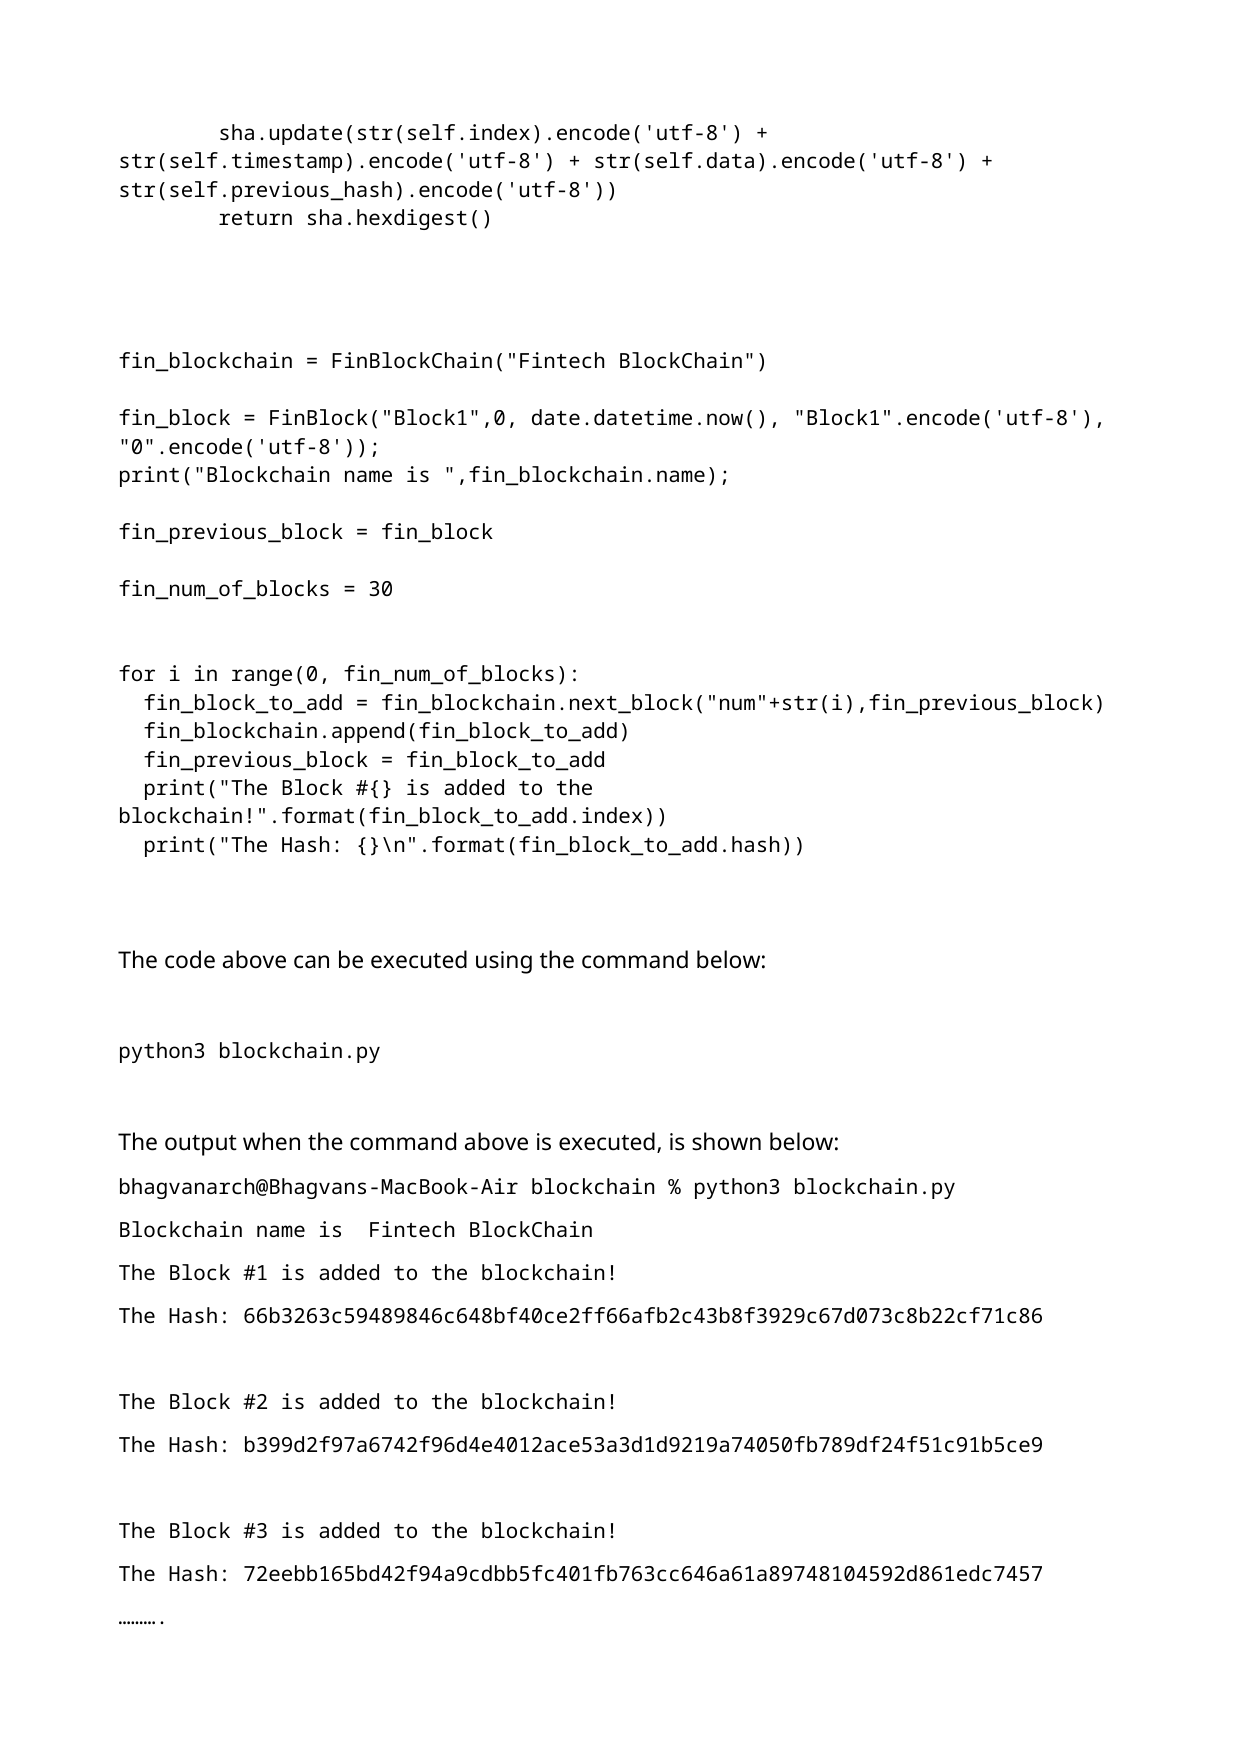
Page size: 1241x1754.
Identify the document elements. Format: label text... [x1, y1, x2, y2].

text fin_previous_block = fin_block [118, 517, 1122, 546]
text bhagvanarch@Bhagvans-MacBook-Air blockchain % python3 blockchain.py [118, 1172, 1122, 1201]
text sha.update(str(self.index).encode('utf-8') + str(self.timestamp).encode('utf-8') + str(self.data).encode('utf-8') + str(self.previous_hash).encode('utf-8')) [118, 118, 1122, 203]
text fin_block = FinBlock("Block1",0, date.datetime.now(), "Block1".encode('utf-8'), "0".encode('utf-8')); [118, 403, 1122, 460]
text The Hash: b399d2f97a6742f96d4e4012ace53a3d1d9219a74050fb789df24f51c91b5ce9 [118, 1430, 1122, 1459]
text ………. [118, 1602, 1122, 1631]
text print("Blockchain name is ",fin_blockchain.name); [118, 460, 1122, 489]
text Blockchain name is Fintech BlockChain [118, 1215, 1122, 1244]
text The code above can be executed using the command below: [118, 944, 1122, 975]
text The Block #3 is added to the blockchain! [118, 1516, 1122, 1545]
text The Block #1 is added to the blockchain! [118, 1258, 1122, 1287]
text The Hash: 72eebb165bd42f94a9cdbb5fc401fb763cc646a61a89748104592d861edc7457 [118, 1559, 1122, 1588]
text fin_block_to_add = fin_blockchain.next_block("num"+str(i),fin_previous_block) [118, 688, 1122, 716]
text fin_num_of_blocks = 30 [118, 574, 1122, 602]
text for i in range(0, fin_num_of_blocks): [118, 659, 1122, 688]
text The Block #2 is added to the blockchain! [118, 1387, 1122, 1416]
text return sha.hexdigest() [118, 203, 1122, 232]
text The output when the command above is executed, is shown below: [118, 1126, 1122, 1157]
text print("The Block #{} is added to the blockchain!".format(fin_block_to_add.index)) [118, 773, 1122, 830]
text fin_blockchain.append(fin_block_to_add) [118, 716, 1122, 745]
text python3 blockchain.py [118, 1036, 1122, 1065]
text fin_blockchain = FinBlockChain("Fintech BlockChain") [118, 347, 1122, 375]
text fin_previous_block = fin_block_to_add [118, 745, 1122, 773]
text The Hash: 66b3263c59489846c648bf40ce2ff66afb2c43b8f3929c67d073c8b22cf71c86 [118, 1301, 1122, 1330]
text print("The Hash: {}\n".format(fin_block_to_add.hash)) [118, 830, 1122, 858]
